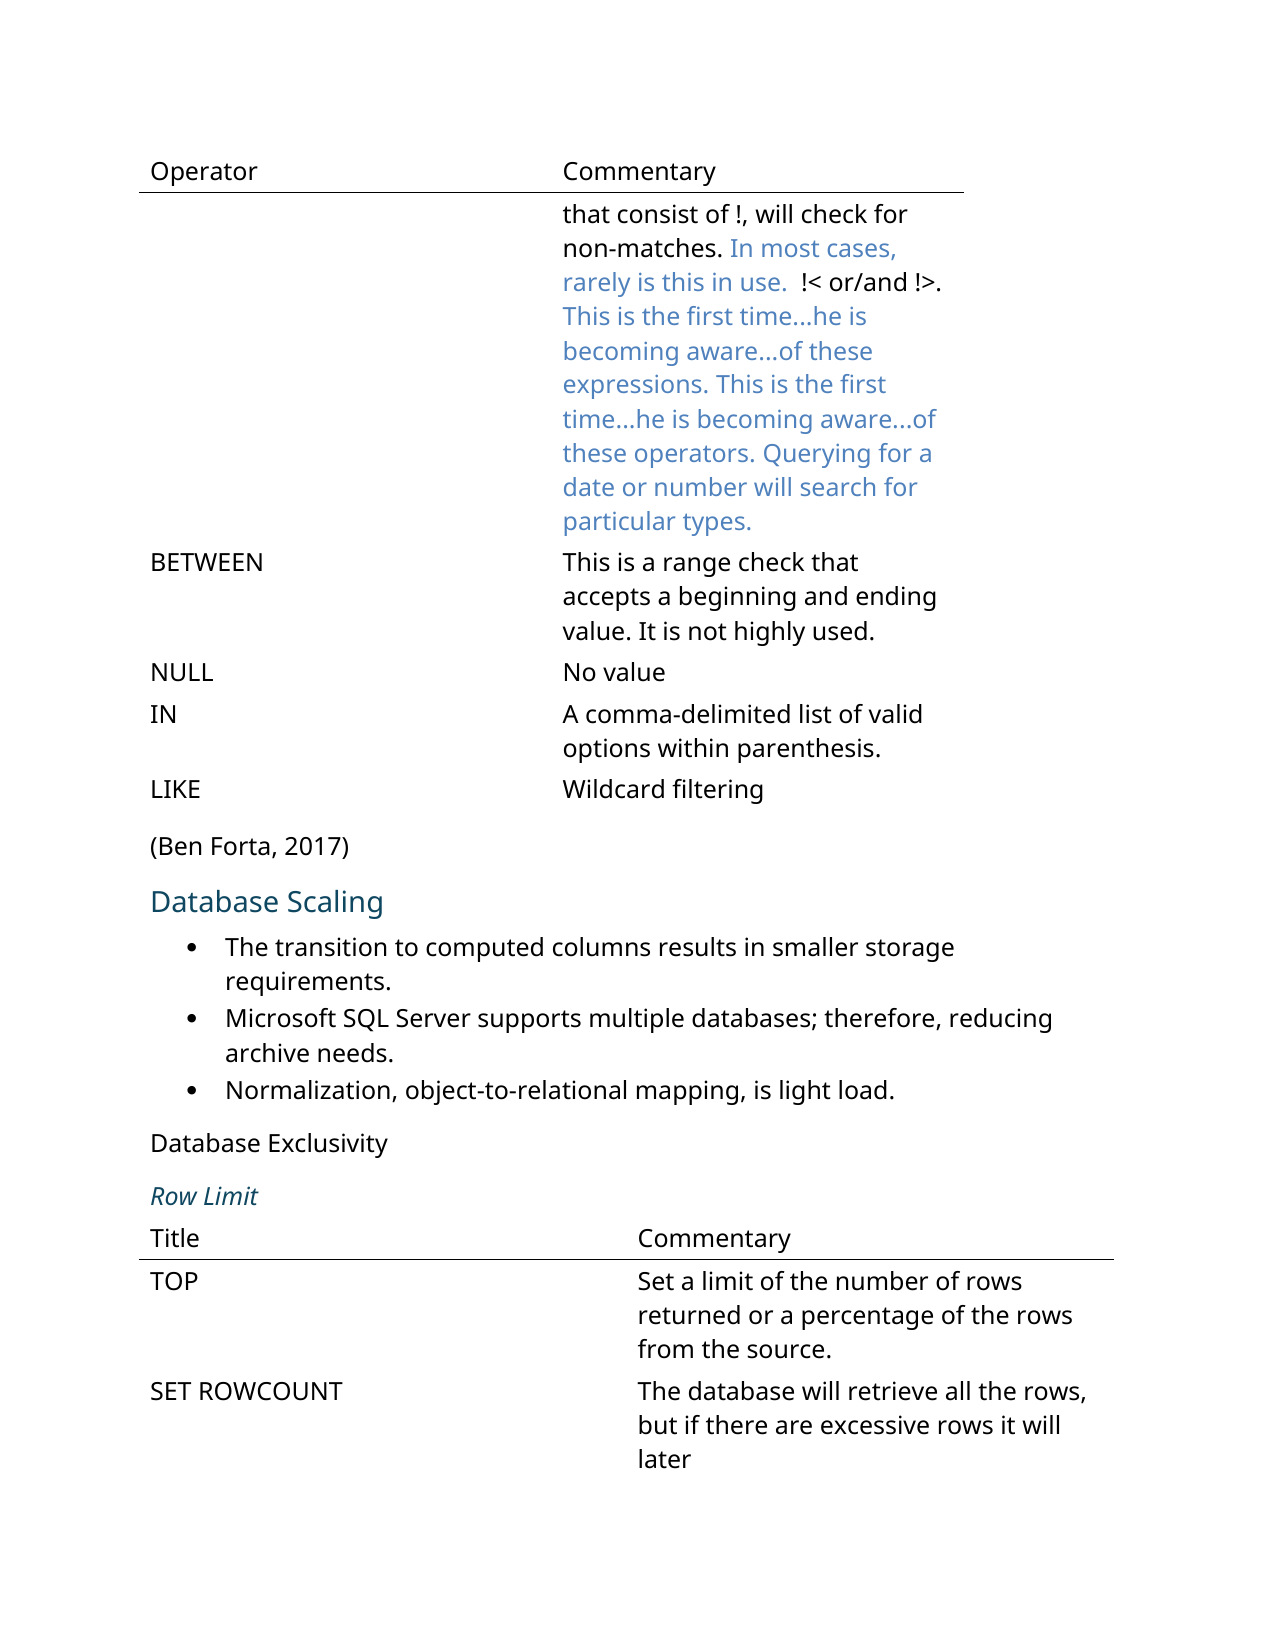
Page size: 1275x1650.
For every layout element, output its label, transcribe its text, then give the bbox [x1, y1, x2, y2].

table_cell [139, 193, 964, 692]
list The transition to computed columns results in smaller storage requirements. [187, 929, 1125, 997]
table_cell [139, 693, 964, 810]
subtitle Row Limit [150, 1179, 1125, 1213]
list Normalization, object-to-relational mapping, is light load. [187, 1073, 1125, 1107]
text (Ben Forta, 2017) [150, 828, 1125, 862]
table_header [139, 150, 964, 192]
list Microsoft SQL Server supports multiple databases; therefore, reducing archive needs. [187, 1001, 1125, 1069]
text Database Exclusivity [150, 1126, 1125, 1160]
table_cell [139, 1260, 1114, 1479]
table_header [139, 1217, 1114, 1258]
subtitle Database Scaling [150, 881, 1125, 921]
